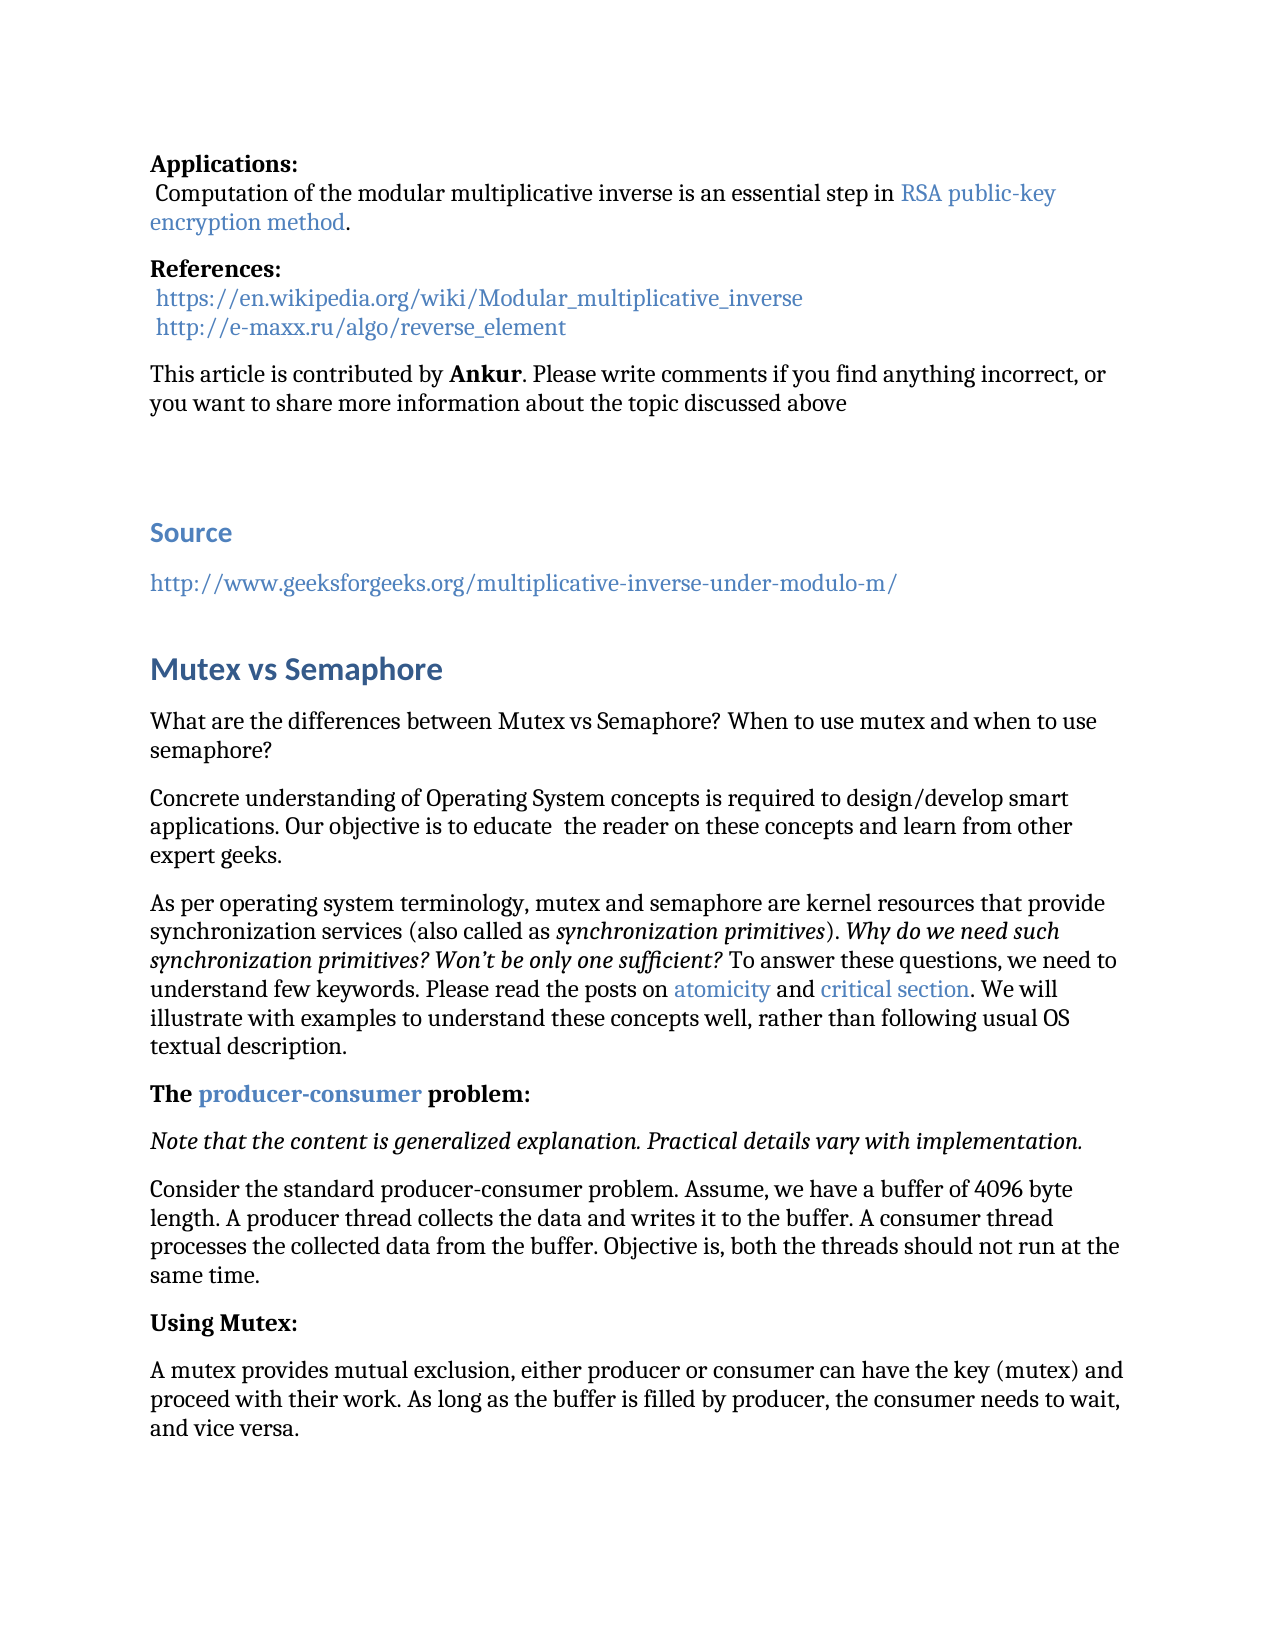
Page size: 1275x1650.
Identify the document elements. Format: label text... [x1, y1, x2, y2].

text Consider the standard producer-consumer problem. Assume, we have a buffer of 4096 byte length. A producer thread collects the data and writes it to the buffer. A consumer thread processes the collected data from the buffer. Objective is, both the threads should not run at the same time. [150, 1175, 1125, 1290]
text The producer-consumer problem: [150, 1080, 1125, 1108]
text Note that the content is generalized explanation. Practical details vary with implementation. [150, 1127, 1125, 1156]
text What are the differences between Mutex vs Semaphore? When to use mutex and when to use semaphore? [150, 707, 1125, 765]
subtitle Source [150, 514, 1125, 550]
text A mutex provides mutual exclusion, either producer or consumer can have the key (mutex) and proceed with their work. As long as the buffer is filled by producer, the consumer needs to wait, and vice versa. [150, 1356, 1125, 1442]
text http://www.geeksforgeeks.org/multiplicative-inverse-under-modulo-m/ [150, 569, 1125, 598]
text Using Mutex: [150, 1308, 1125, 1337]
subtitle Mutex vs Semaphore [150, 648, 1125, 688]
text Applications: Computation of the modular multiplicative inverse is an essential step in RSA public-key encryption method. [150, 150, 1125, 236]
text This article is contributed by Ankur. Please write comments if you find anything incorrect, or you want to share more information about the topic discussed above [150, 360, 1125, 417]
text References: https://en.wikipedia.org/wiki/Modular_multiplicative_inverse http://e-maxx.ru/algo/reverse_element [150, 255, 1125, 341]
text Concrete understanding of Operating System concepts is required to design/develop smart applications. Our objective is to educate the reader on these concepts and learn from other expert geeks. [150, 783, 1125, 870]
text As per operating system terminology, mutex and semaphore are kernel resources that provide synchronization services (also called as synchronization primitives). Why do we need such synchronization primitives? Won’t be only one sufficient? To answer these questions, we need to understand few keywords. Please read the posts on atomicity and critical section. We will illustrate with examples to understand these concepts well, rather than following usual OS textual description. [150, 888, 1125, 1061]
